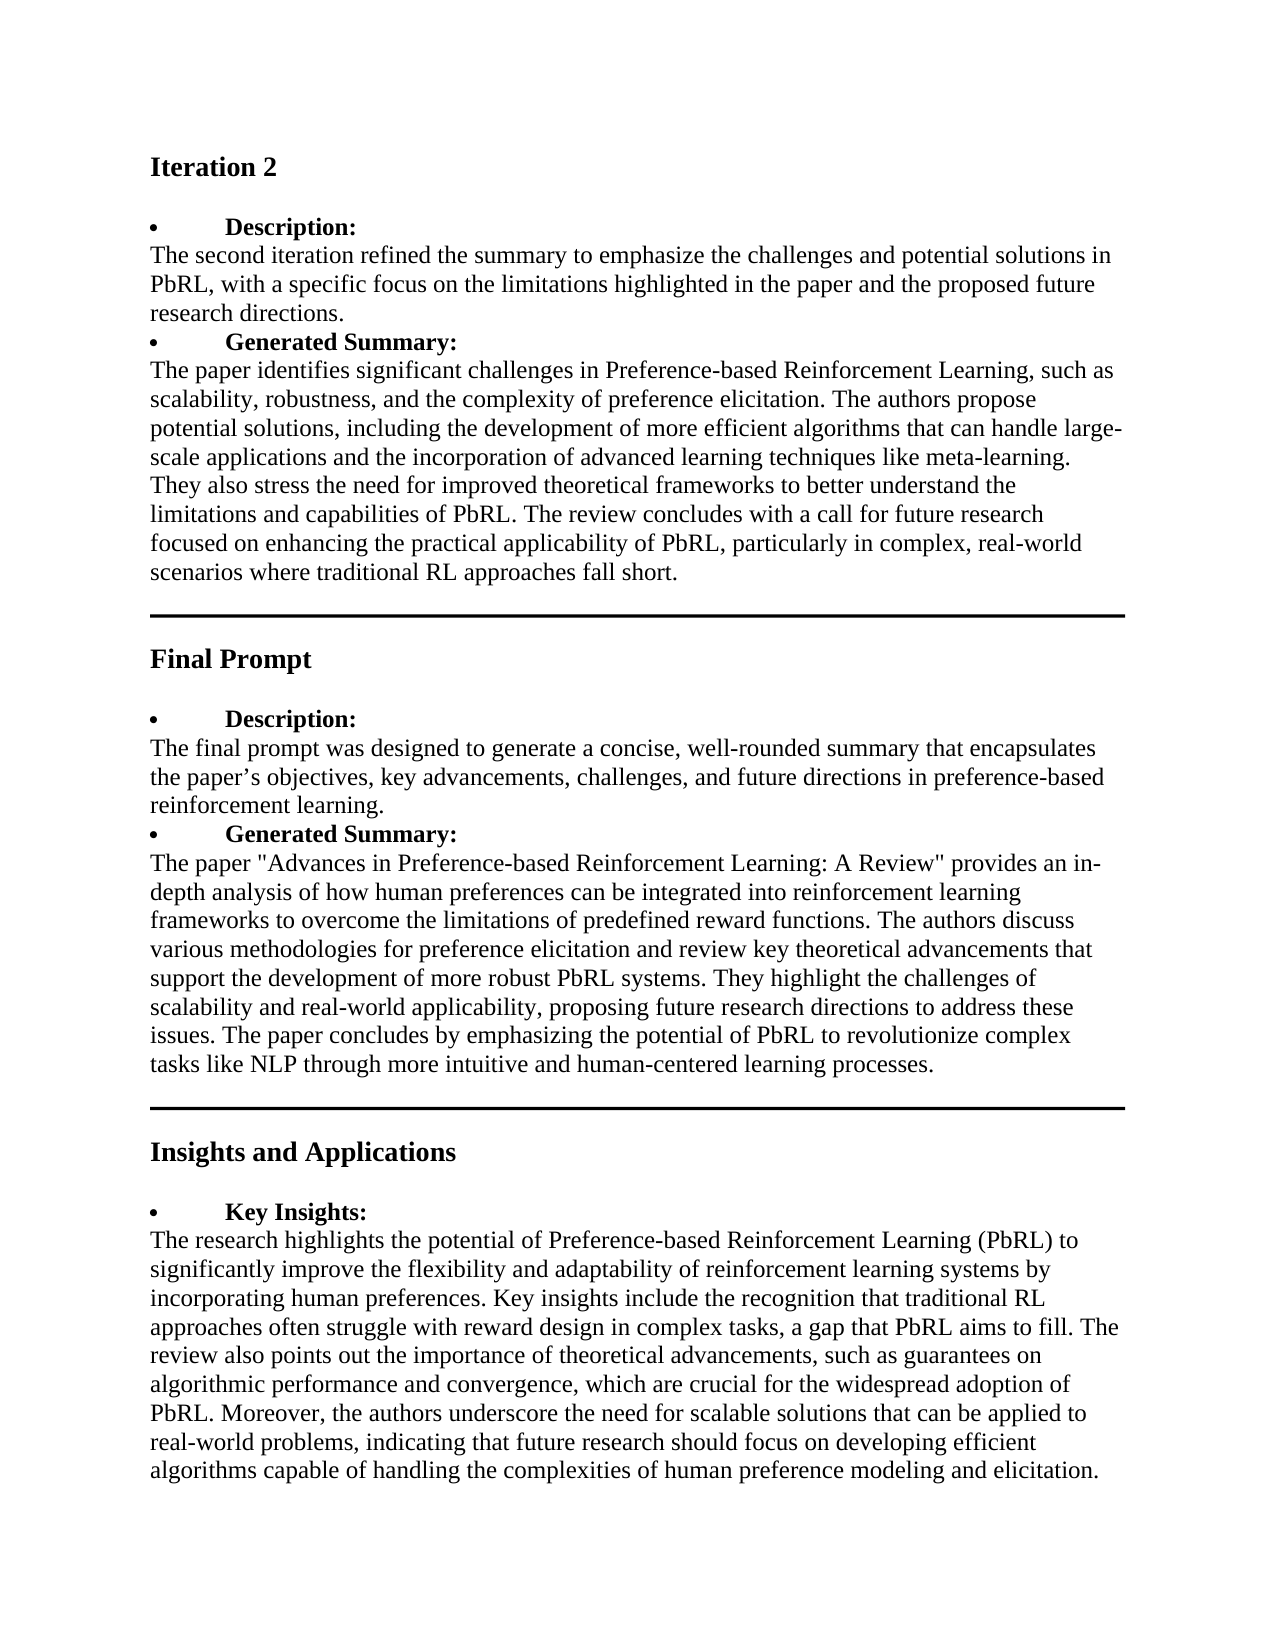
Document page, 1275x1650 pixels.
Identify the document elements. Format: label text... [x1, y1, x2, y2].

list Generated Summary: The paper "Advances in Preference-based Reinforcement Learning: A Review" provides an in-depth analysis of how human preferences can be integrated into reinforcement learning frameworks to overcome the limitations of predefined reward functions. The authors discuss various methodologies for preference elicitation and review key theoretical advancements that support the development of more robust PbRL systems. They highlight the challenges of scalability and real-world applicability, proposing future research directions to address these issues. The paper concludes by emphasizing the potential of PbRL to revolutionize complex tasks like NLP through more intuitive and human-centered learning processes. [150, 819, 1125, 1078]
text Final Prompt [150, 642, 1125, 675]
list Description: The final prompt was designed to generate a concise, well-rounded summary that encapsulates the paper’s objectives, key advancements, challenges, and future directions in preference-based reinforcement learning. [150, 704, 1125, 819]
list Key Insights: The research highlights the potential of Preference-based Reinforcement Learning (PbRL) to significantly improve the flexibility and adaptability of reinforcement learning systems by incorporating human preferences. Key insights include the recognition that traditional RL approaches often struggle with reward design in complex tasks, a gap that PbRL aims to fill. The review also points out the importance of theoretical advancements, such as guarantees on algorithmic performance and convergence, which are crucial for the widespread adoption of PbRL. Moreover, the authors underscore the need for scalable solutions that can be applied to real-world problems, indicating that future research should focus on developing efficient algorithms capable of handling the complexities of human preference modeling and elicitation. [150, 1197, 1125, 1484]
list Generated Summary: The paper identifies significant challenges in Preference-based Reinforcement Learning, such as scalability, robustness, and the complexity of preference elicitation. The authors propose potential solutions, including the development of more efficient algorithms that can handle large-scale applications and the incorporation of advanced learning techniques like meta-learning. They also stress the need for improved theoretical frameworks to better understand the limitations and capabilities of PbRL. The review concludes with a call for future research focused on enhancing the practical applicability of PbRL, particularly in complex, real-world scenarios where traditional RL approaches fall short. [150, 327, 1125, 585]
text Iteration 2 [150, 150, 1125, 182]
text Insights and Applications [150, 1135, 1125, 1167]
list Description: The second iteration refined the summary to emphasize the challenges and potential solutions in PbRL, with a specific focus on the limitations highlighted in the paper and the proposed future research directions. [150, 212, 1125, 327]
